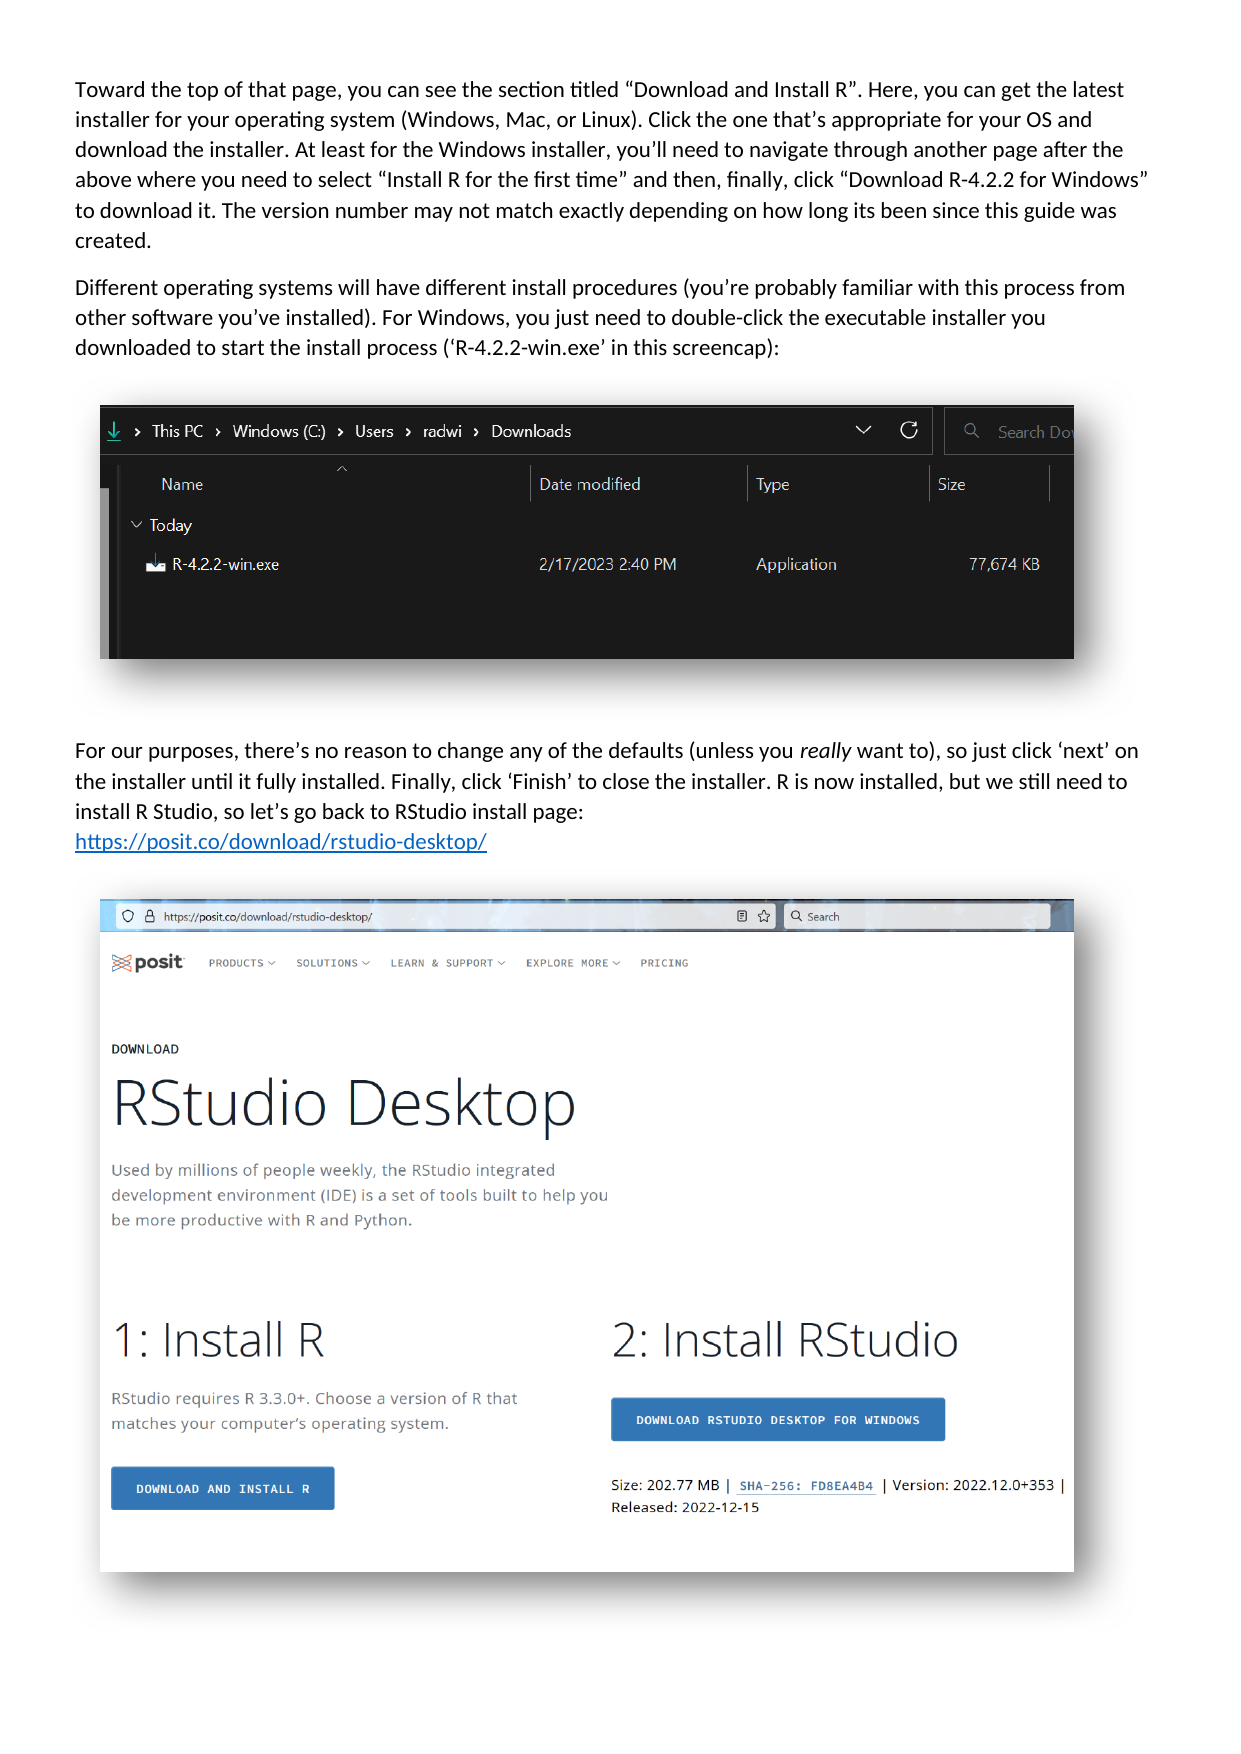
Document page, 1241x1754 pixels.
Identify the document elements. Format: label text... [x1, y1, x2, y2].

picture [100, 405, 1074, 659]
text Toward the top of that page, you can see the section titled “Download and Install R”. Here, you can get the latest installer for your operating system (Windows, Mac, or Linux). Click the one that’s appropriate for your OS and download the installer. At least for the Windows installer, you’ll need to navigate through another page after the above where you need to select “Install R for the first time” and then, finally, click “Download R-4.2.2 for Windows” to download it. The version number may not match exactly depending on how long its been since this guide was created. [75, 75, 1165, 254]
text For our purposes, there’s no reason to change any of the defaults (unless you really want to), so just click ‘next’ on the installer until it fully installed. Finally, click ‘Finish’ to close the installer. R is now installed, but we still need to install R Studio, so let’s go back to RStudio install page: https://posit.co/download/rstudio-desktop/ [75, 737, 1165, 855]
text Different operating systems will have different install procedures (you’re probably familiar with this process from other software you’ve installed). For Windows, you just need to double-click the executable installer you downloaded to start the install process (‘R-4.2.2-win.exe’ in this screencap): [75, 273, 1165, 361]
picture [100, 899, 1074, 1572]
